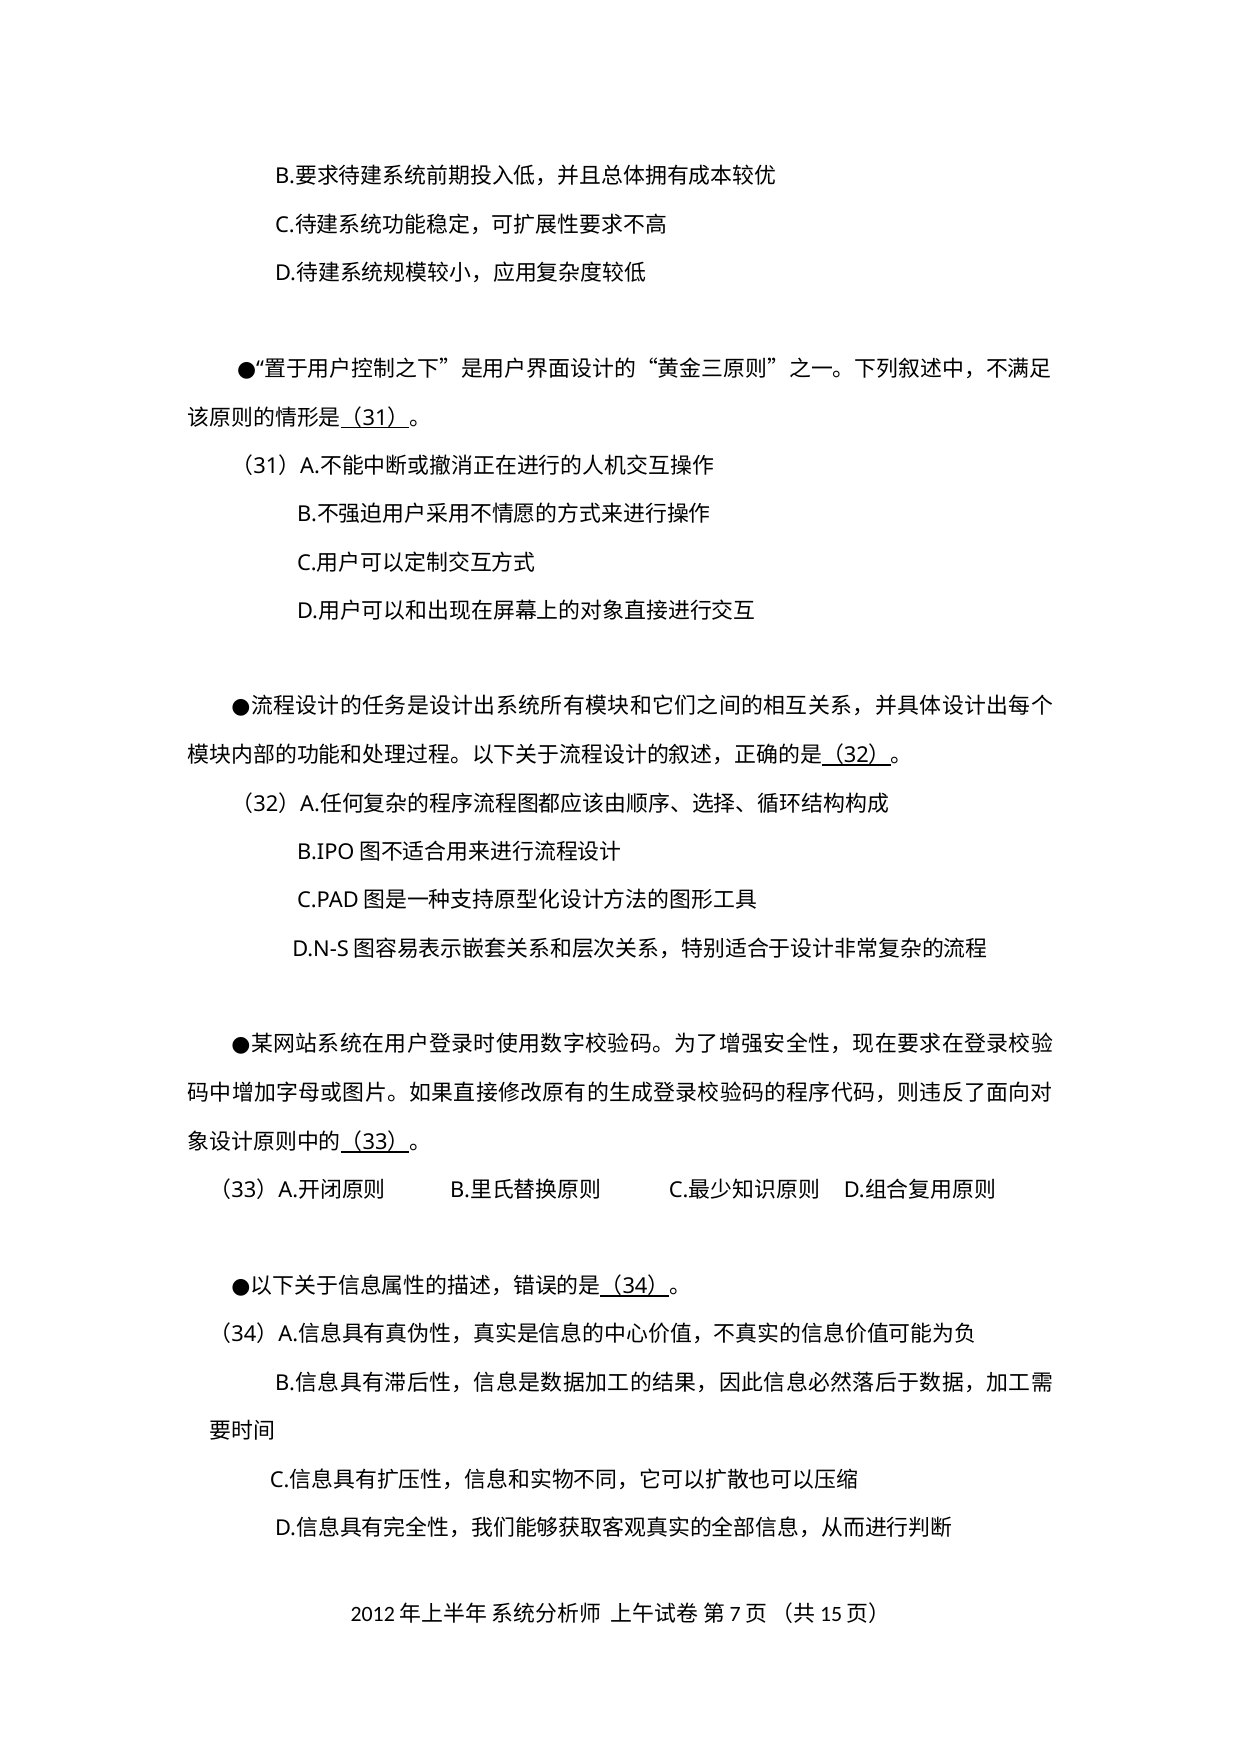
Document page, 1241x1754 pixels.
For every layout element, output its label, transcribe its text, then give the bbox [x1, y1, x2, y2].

text C.用户可以定制交互方式 [187, 544, 1053, 577]
text （31）A.不能中断或撤消正在进行的人机交互操作 [187, 447, 1053, 480]
text B.要求待建系统前期投入低，并且总体拥有成本较优 [231, 158, 1053, 191]
text （33）A.开闭原则 B.里氏替换原则 C.最少知识原则 D.组合复用原则 [187, 1172, 1053, 1204]
text D.待建系统规模较小，应用复杂度较低 [231, 255, 1053, 287]
text ●某网站系统在用户登录时使用数字校验码。为了增强安全性，现在要求在登录校验码中增加字母或图片。如果直接修改原有的生成登录校验码的程序代码，则违反了面向对象设计原则中的（33）。 [187, 1026, 1053, 1156]
text （34）A.信息具有真伪性，真实是信息的中心价值，不真实的信息价值可能为负 [187, 1316, 1053, 1348]
text （32）A.任何复杂的程序流程图都应该由顺序、选择、循环结构构成 [187, 785, 1053, 818]
text C.信息具有扩压性，信息和实物不同，它可以扩散也可以压缩 [231, 1461, 1053, 1494]
text ●“置于用户控制之下”是用户界面设计的“黄金三原则”之一。下列叙述中，不满足该原则的情形是（31）。 [187, 350, 1053, 432]
text C.待建系统功能稳定，可扩展性要求不高 [231, 206, 1053, 239]
text D.用户可以和出现在屏幕上的对象直接进行交互 [187, 592, 1053, 625]
text ●流程设计的任务是设计出系统所有模块和它们之间的相互关系，并具体设计出每个模块内部的功能和处理过程。以下关于流程设计的叙述，正确的是（32）。 [187, 688, 1053, 769]
text B.IPO图不适合用来进行流程设计 [187, 834, 1053, 866]
text D.信息具有完全性，我们能够获取客观真实的全部信息，从而进行判断 [187, 1510, 1053, 1542]
text C.PAD图是一种支持原型化设计方法的图形工具 [187, 882, 1053, 914]
text B.信息具有滞后性，信息是数据加工的结果，因此信息必然落后于数据，加工需要时间 [209, 1364, 1053, 1446]
text B.不强迫用户采用不情愿的方式来进行操作 [187, 496, 1053, 528]
text ●以下关于信息属性的描述，错误的是（34）。 [187, 1268, 1053, 1300]
text D.N-S图容易表示嵌套关系和层次关系，特别适合于设计非常复杂的流程 [187, 930, 1053, 963]
